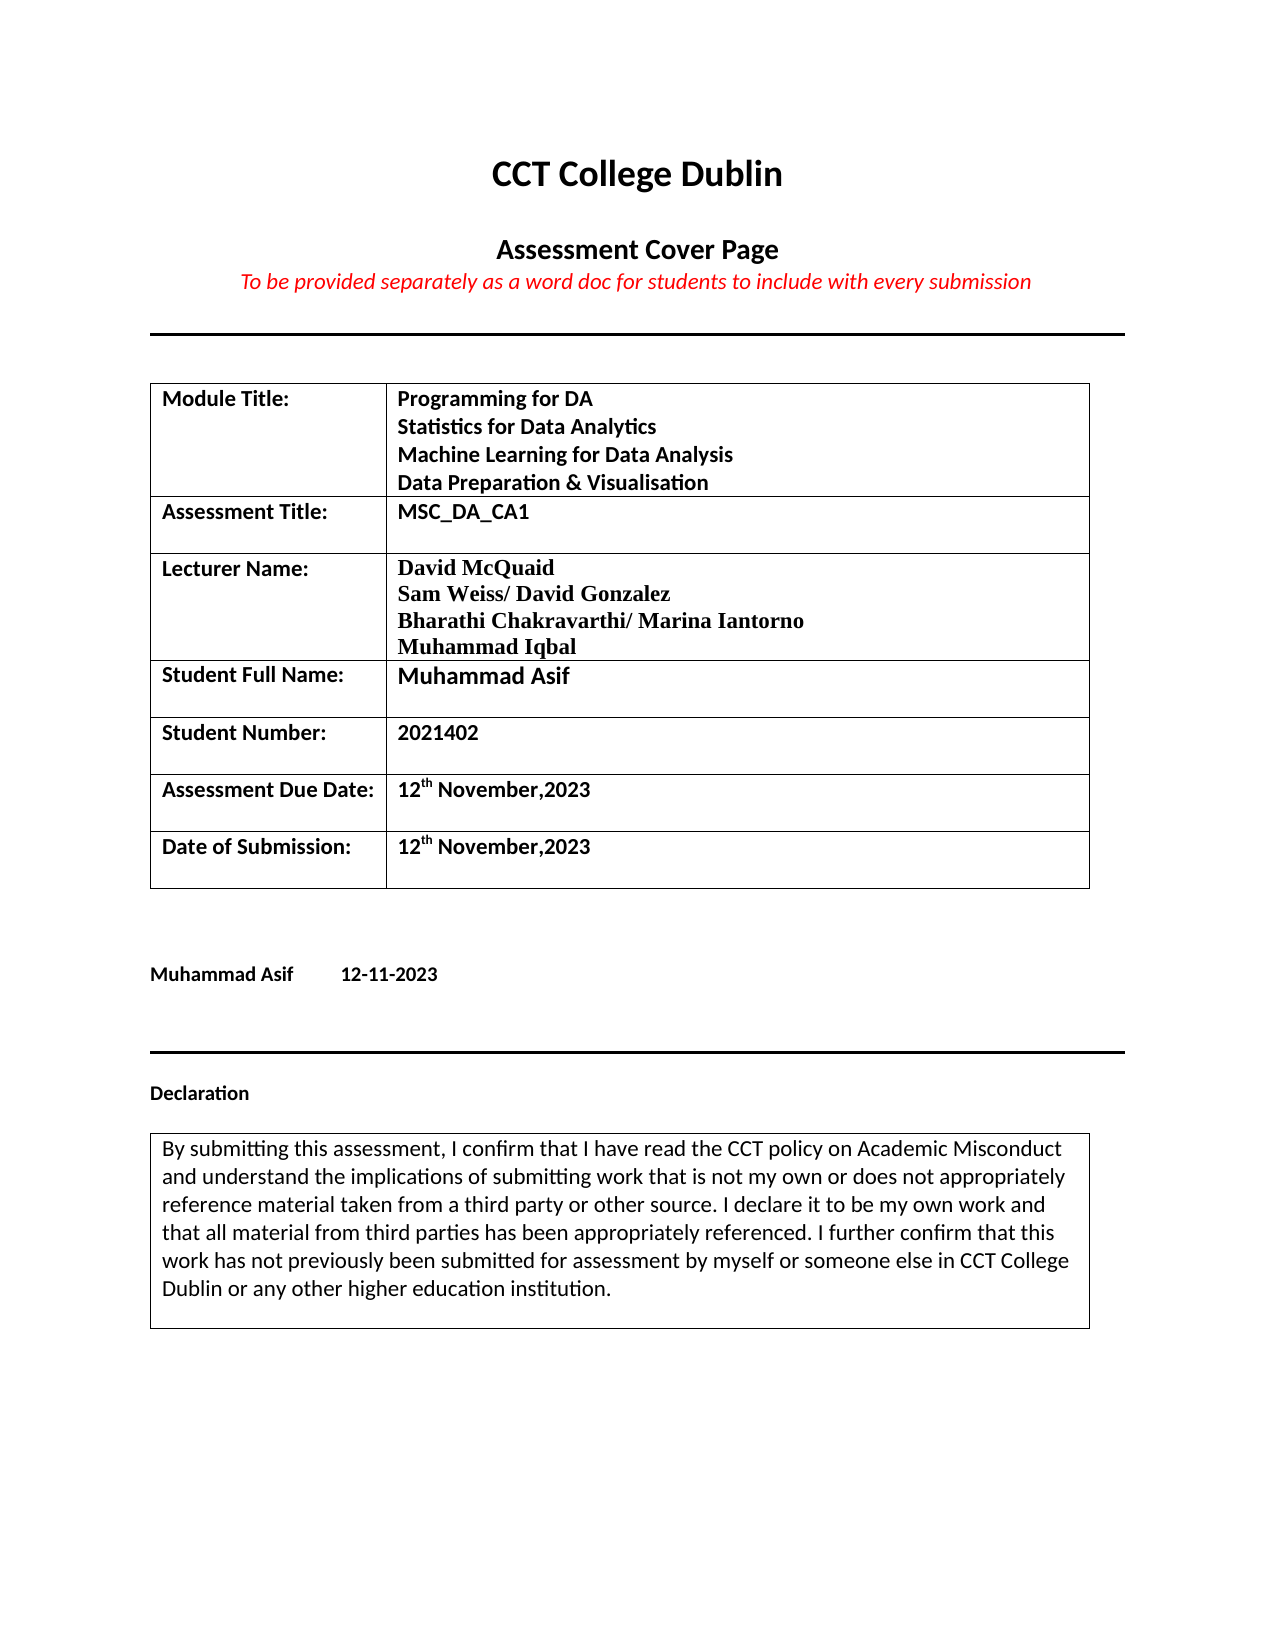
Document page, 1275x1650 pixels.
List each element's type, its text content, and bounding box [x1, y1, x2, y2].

table_cell David McQuaid Sam Weiss/ David Gonzalez Bharathi Chakravarthi/ Marina Iantorno Muhammad Iqbal [387, 554, 1089, 659]
table_cell Muhammad Asif [387, 661, 1089, 717]
table_header Programming for DA Statistics for Data Analytics Machine Learning for Data Analysis Data Preparation & Visualisation [387, 384, 1089, 496]
text Assessment Cover Page [150, 231, 1125, 267]
table_cell Date of Submission: [151, 832, 386, 888]
table_cell Assessment Title: [151, 497, 386, 553]
text Declaration [150, 1080, 1125, 1105]
table_cell 12th November,2023 [387, 775, 1089, 831]
table_cell MSC_DA_CA1 [387, 497, 1089, 553]
table_header Module Title: [151, 384, 386, 496]
text Muhammad Asif 12-11-2023 [150, 961, 1125, 1051]
table_cell Student Full Name: [151, 661, 386, 717]
table_header By submitting this assessment, I confirm that I have read the CCT policy on Academic Misconduct and understand the implications of submitting work that is not my own or does not appropriately reference material taken from a third party or other source. I declare it to be my own work and that all material from third parties has been appropriately referenced. I further confirm that this work has not previously been submitted for assessment by myself or someone else in CCT College Dublin or any other higher education institution. [151, 1134, 1089, 1328]
text To be provided separately as a word doc for students to include with every submission [150, 267, 1125, 295]
table_cell Assessment Due Date: [151, 775, 386, 831]
table_cell 12th November,2023 [387, 832, 1089, 888]
table_cell 2021402 [387, 718, 1089, 774]
text CCT College Dublin [150, 150, 1125, 196]
table_cell Student Number: [151, 718, 386, 774]
table_cell Lecturer Name: [151, 554, 386, 659]
